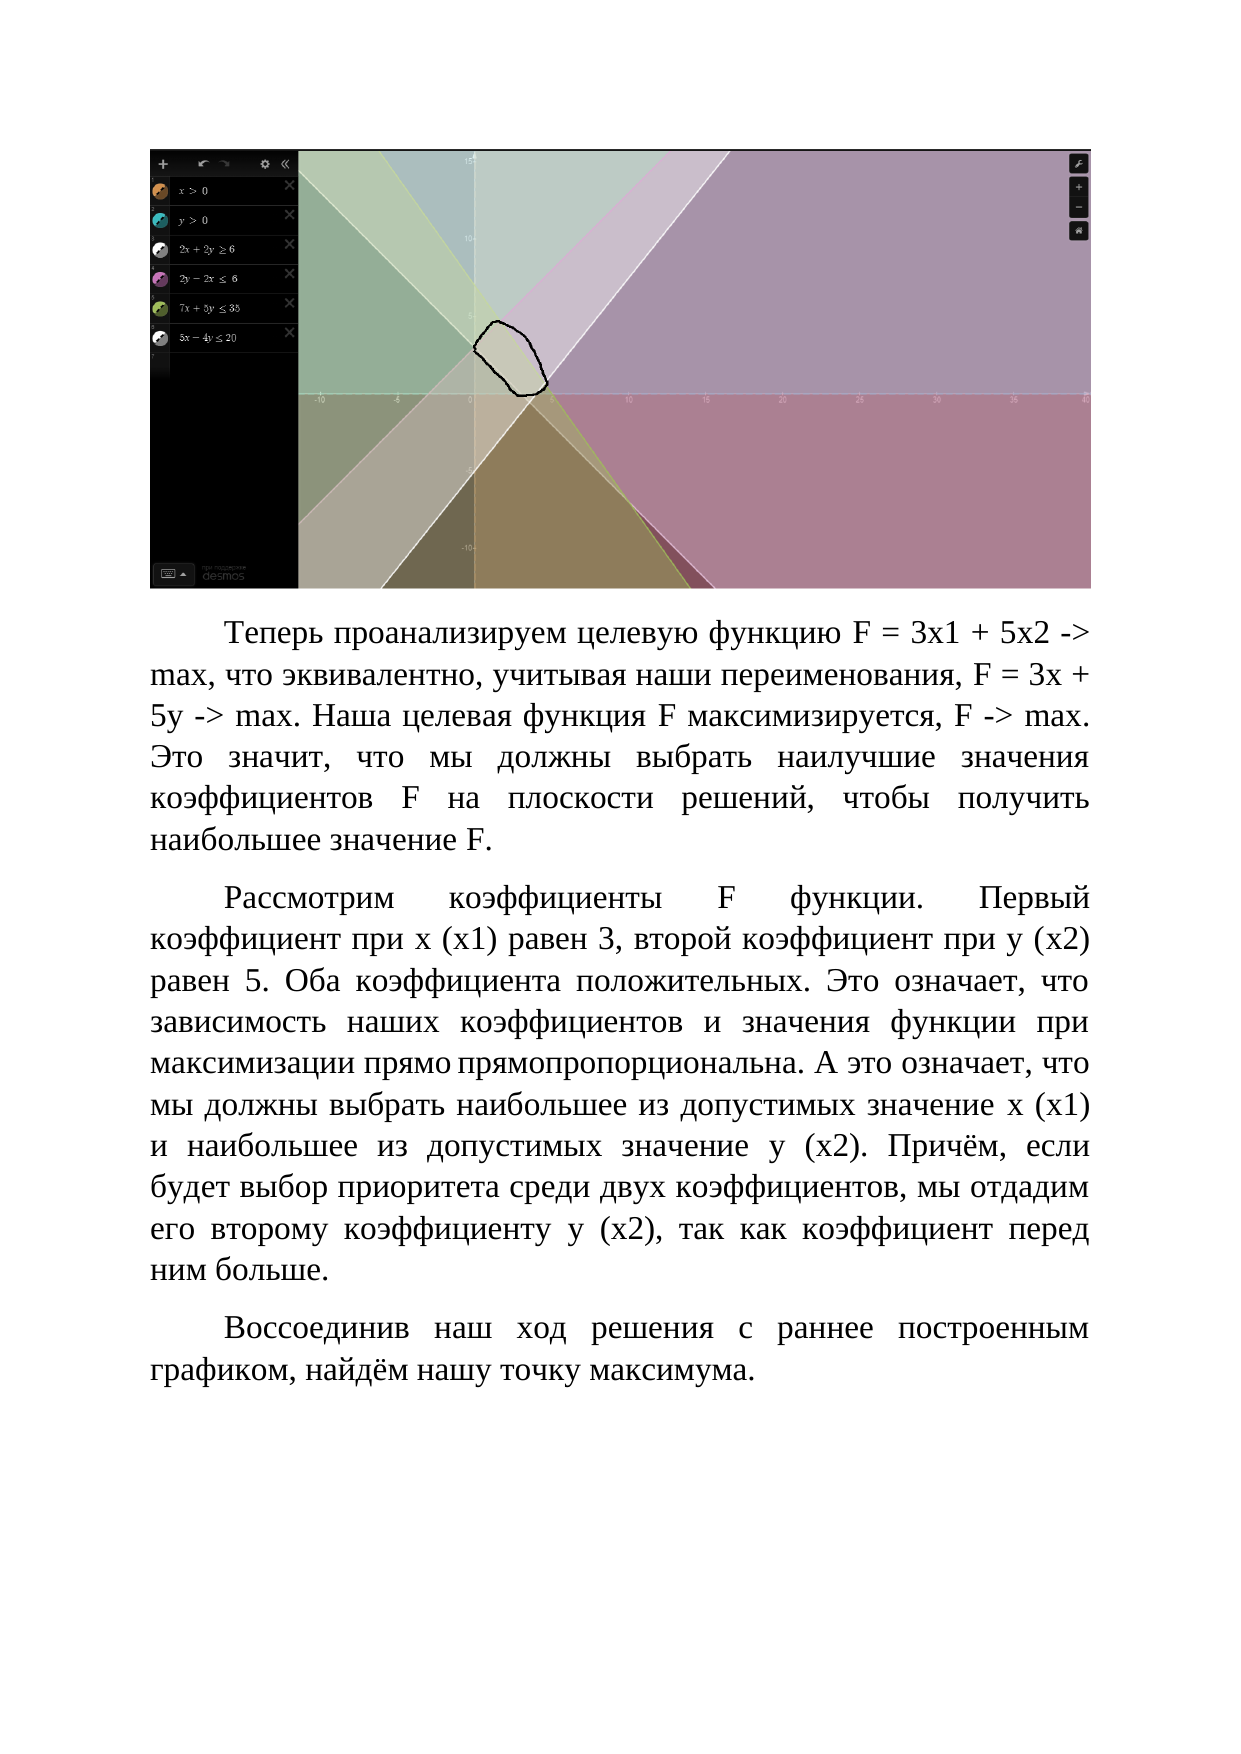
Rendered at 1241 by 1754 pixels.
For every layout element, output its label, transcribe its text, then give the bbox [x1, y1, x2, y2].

text Воссоединив наш ход решения с раннее построенным графиком, найдём нашу точку максимума. [150, 1307, 1090, 1387]
text Рассмотрим коэффициенты F функции. Первый коэффициент при x (x1) равен 3, второй коэффициент при y (x2) равен 5. Оба коэффициента положительных. Это означает, что зависимость наших коэффициентов и значения функции при максимизации прямо прямопропорциональна. А это означает, что мы должны выбрать наибольшее из допустимых значение x (x1) и наибольшее из допустимых значение y (x2). Причём, если будет выбор приоритета среди двух коэффициентов, мы отдадим его второму коэффициенту y (x2), так как коэффициент перед ним больше. [150, 877, 1090, 1288]
picture [150, 149, 1091, 594]
text Теперь проанализируем целевую функцию F = 3x1 + 5x2 -> max, что эквивалентно, учитывая наши переименования, F = 3x + 5y -> max. Наша целевая функция F максимизируется, F -> max. Это значит, что мы должны выбрать наилучшие значения коэффициентов F на плоскости решений, чтобы получить наибольшее значение F. [150, 612, 1090, 857]
